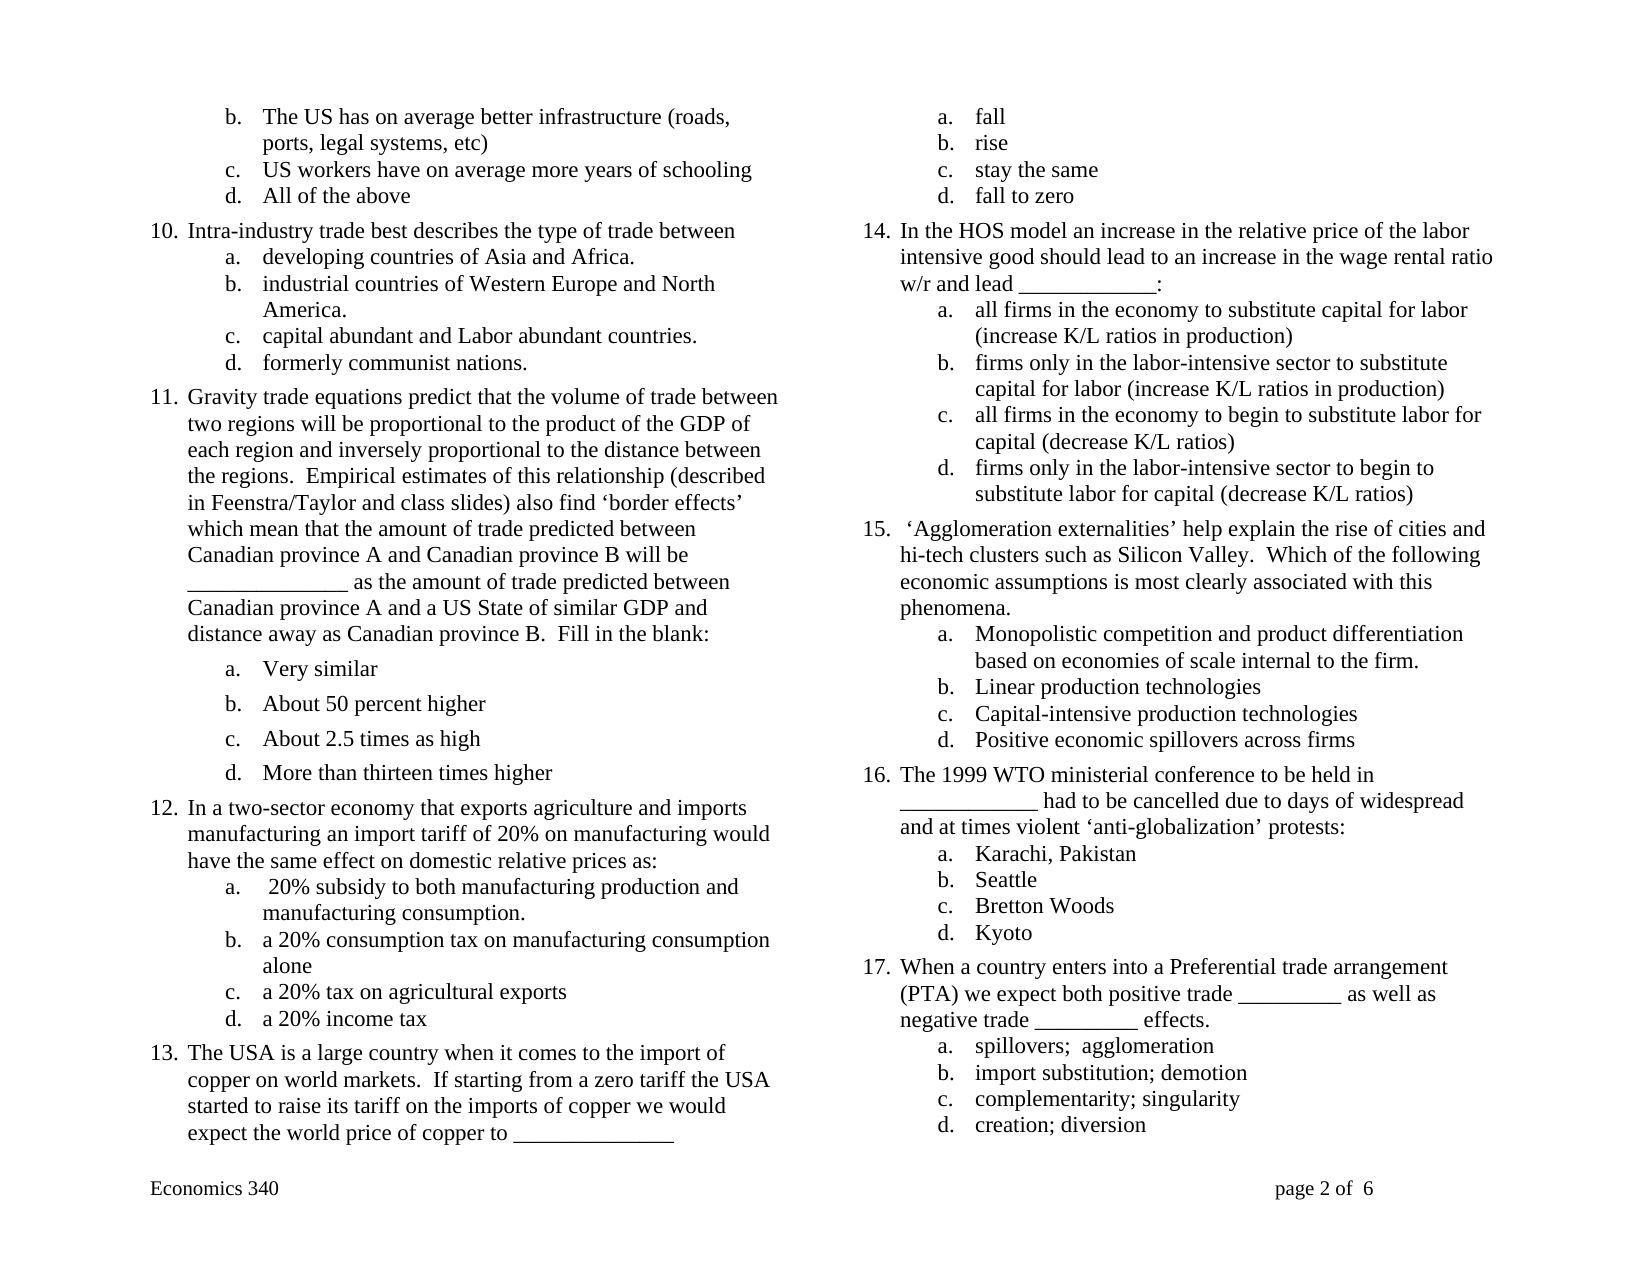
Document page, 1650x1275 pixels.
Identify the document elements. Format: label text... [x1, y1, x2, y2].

list fall to zero [937, 182, 1500, 208]
list Capital-intensive production technologies [937, 699, 1500, 726]
list creation; diversion [937, 1112, 1500, 1138]
text The USA is a large country when it comes to the import of copper on world markets. If starting from a zero tariff the USA started to raise its tariff on the imports of copper we would expect the world price of copper to ______________ [150, 1039, 787, 1145]
text US workers have on average more years of schooling [225, 156, 787, 182]
list fall [937, 103, 1500, 129]
text The US has on average better infrastructure (roads, ports, legal systems, etc) [225, 103, 787, 156]
list About 2.5 times as high [225, 724, 787, 751]
list import substitution; demotion [937, 1059, 1500, 1085]
text In a two-sector economy that exports agriculture and imports manufacturing an import tariff of 20% on manufacturing would have the same effect on domestic relative prices as: [150, 794, 787, 873]
list capital abundant and Labor abundant countries. [225, 322, 787, 349]
list Karachi, Pakistan [937, 840, 1500, 866]
list Monopolistic competition and product differentiation based on economies of scale internal to the firm. [937, 621, 1500, 673]
text When a country enters into a Preferential trade arrangement (PTA) we expect both positive trade _________ as well as negative trade _________ effects. [862, 953, 1500, 1032]
list About 50 percent higher [225, 690, 787, 716]
list More than thirteen times higher [225, 759, 787, 786]
list a 20% tax on agricultural exports [225, 978, 787, 1005]
list Bretton Woods [937, 892, 1500, 919]
text The 1999 WTO ministerial conference to be held in ____________ had to be cancelled due to days of widespread and at times violent ‘anti-globalization’ protests: [862, 761, 1500, 840]
list firms only in the labor-intensive sector to substitute capital for labor (increase K/L ratios in production) [937, 349, 1500, 401]
list developing countries of Asia and Africa. [225, 243, 787, 269]
list formerly communist nations. [225, 349, 787, 375]
list stay the same [937, 156, 1500, 182]
list a 20% consumption tax on manufacturing consumption alone [225, 926, 787, 978]
list firms only in the labor-intensive sector to begin to substitute labor for capital (decrease K/L ratios) [937, 454, 1500, 507]
text ‘Agglomeration externalities’ help explain the rise of cities and hi-tech clusters such as Silicon Valley. Which of the following economic assumptions is most clearly associated with this phenomena. [862, 515, 1500, 621]
text In the HOS model an increase in the relative price of the labor intensive good should lead to an increase in the wage rental ratio w/r and lead ____________: [862, 217, 1500, 296]
text All of the above [225, 182, 787, 208]
list spillovers; agglomeration [937, 1032, 1500, 1059]
list a 20% income tax [225, 1005, 787, 1031]
list complementarity; singularity [937, 1085, 1500, 1112]
list Positive economic spillovers across firms [937, 726, 1500, 752]
list 20% subsidy to both manufacturing production and manufacturing consumption. [225, 873, 787, 926]
list industrial countries of Western Europe and North America. [225, 269, 787, 322]
text Gravity trade equations predict that the volume of trade between two regions will be proportional to the product of the GDP of each region and inversely proportional to the distance between the regions. Empirical estimates of this relationship (described in Feenstra/Taylor and class slides) also find ‘border effects’ which mean that the amount of trade predicted between Canadian province A and Canadian province B will be ______________ as the amount of trade predicted between Canadian province A and a US State of similar GDP and distance away as Canadian province B. Fill in the blank: [150, 383, 787, 647]
list Linear production technologies [937, 673, 1500, 699]
text Intra-industry trade best describes the type of trade between [150, 217, 787, 243]
list Seattle [937, 866, 1500, 892]
list rise [937, 129, 1500, 156]
list all firms in the economy to substitute capital for labor (increase K/L ratios in production) [937, 296, 1500, 349]
list Kyoto [937, 919, 1500, 945]
list all firms in the economy to begin to substitute labor for capital (decrease K/L ratios) [937, 401, 1500, 454]
list Very similar [225, 655, 787, 682]
